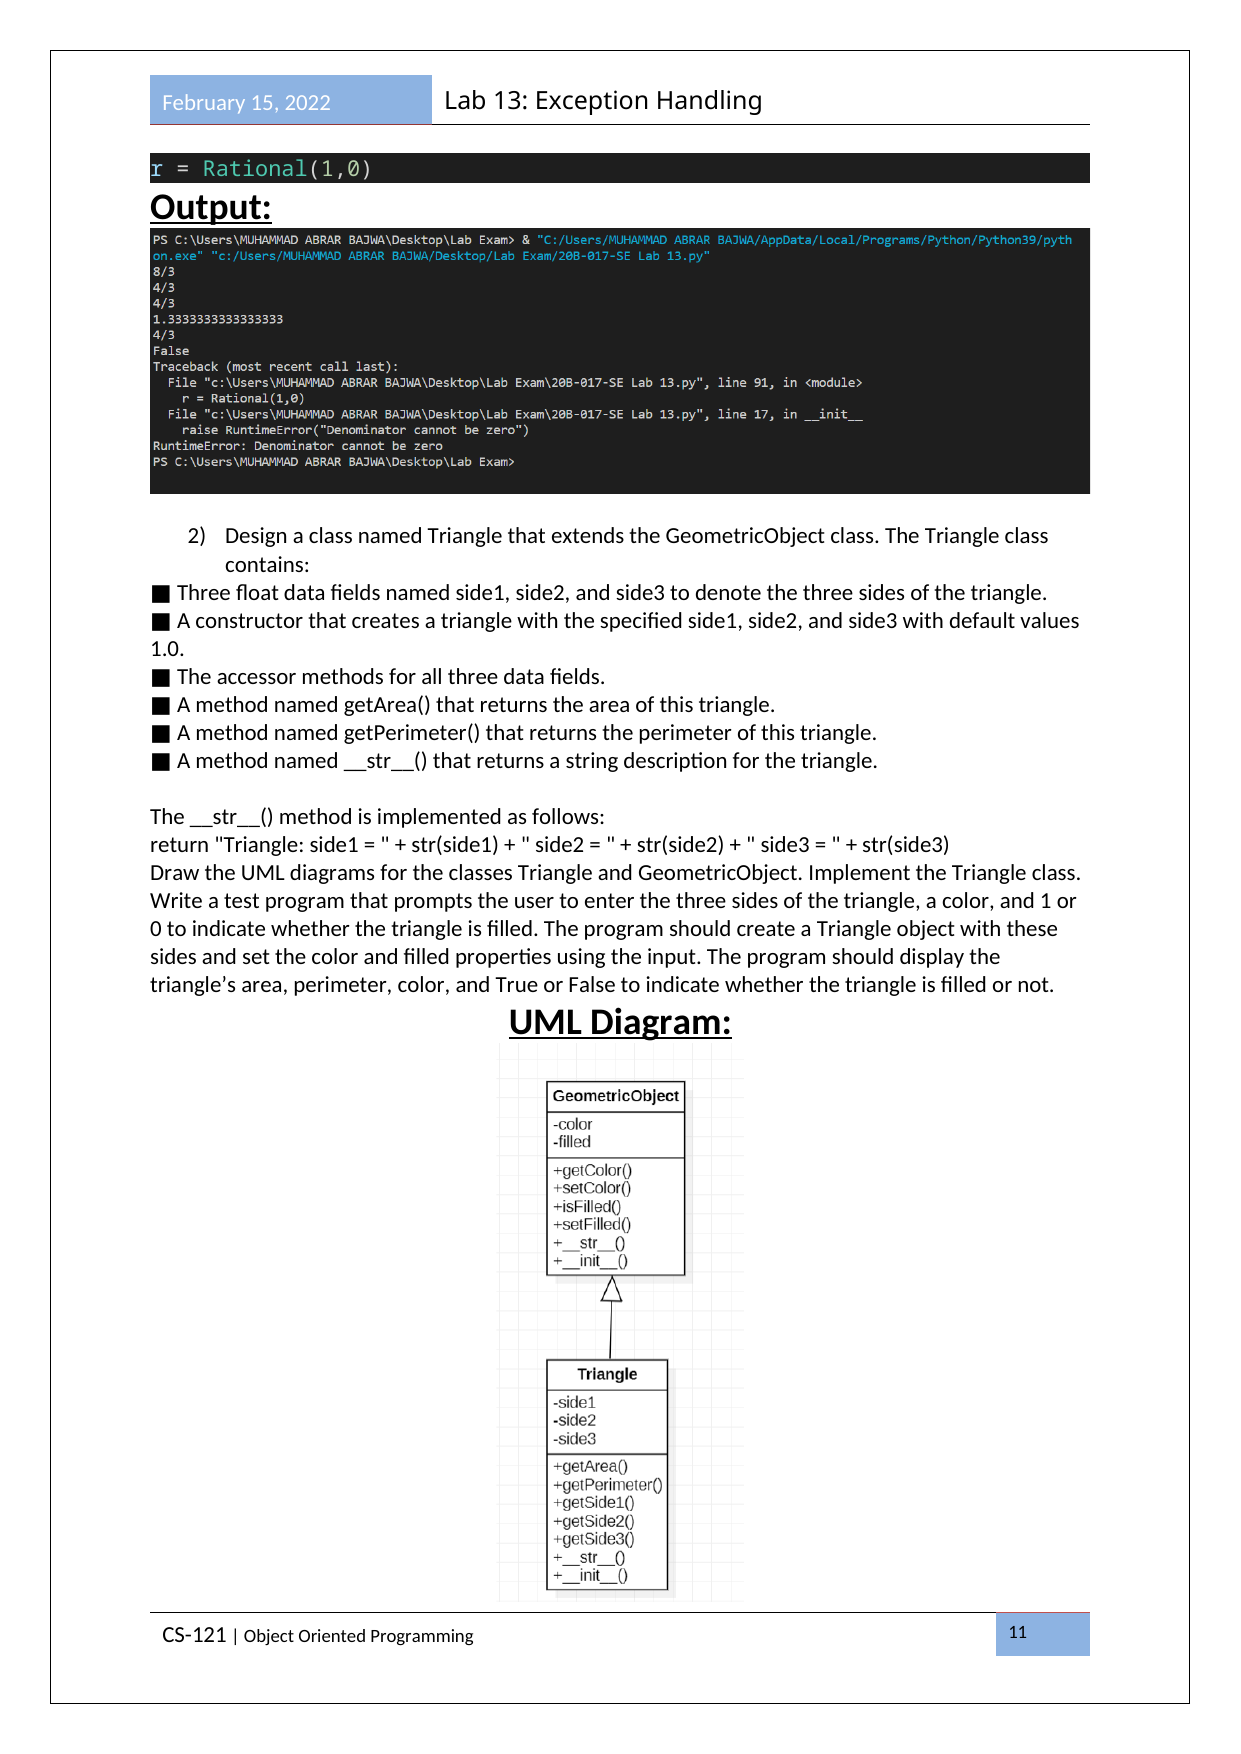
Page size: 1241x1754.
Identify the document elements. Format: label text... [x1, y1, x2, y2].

text Output: [150, 183, 1090, 228]
text r = Rational(1,0) [150, 153, 1090, 183]
text The __str__() method is implemented as follows: [150, 802, 1090, 830]
text ■ Three float data fields named side1, side2, and side3 to denote the three sides of the triangle. [150, 578, 1090, 606]
text return "Triangle: side1 = " + str(side1) + " side2 = " + str(side2) + " side3 = " + str(side3) [150, 830, 1090, 858]
text triangle’s area, perimeter, color, and True or False to indicate whether the triangle is filled or not. [150, 970, 1090, 998]
text ■ A method named getPerimeter() that returns the perimeter of this triangle. [150, 718, 1090, 746]
text ■ A method named getArea() that returns the area of this triangle. [150, 690, 1090, 718]
text ■ The accessor methods for all three data fields. [150, 662, 1090, 690]
picture [496, 1043, 744, 1602]
list Design a class named Triangle that extends the GeometricObject class. The Triangle class contains: [187, 522, 1090, 578]
text UML Diagram: [150, 998, 1090, 1044]
picture [150, 228, 1091, 494]
text ■ A method named __str__() that returns a string description for the triangle. [150, 746, 1090, 774]
text ■ A constructor that creates a triangle with the specified side1, side2, and side3 with default values 1.0. [150, 606, 1090, 662]
text Draw the UML diagrams for the classes Triangle and GeometricObject. Implement the Triangle class. Write a test program that prompts the user to enter the three sides of the triangle, a color, and 1 or 0 to indicate whether the triangle is filled. The program should create a Triangle object with these sides and set the color and filled properties using the input. The program should display the [150, 858, 1090, 970]
